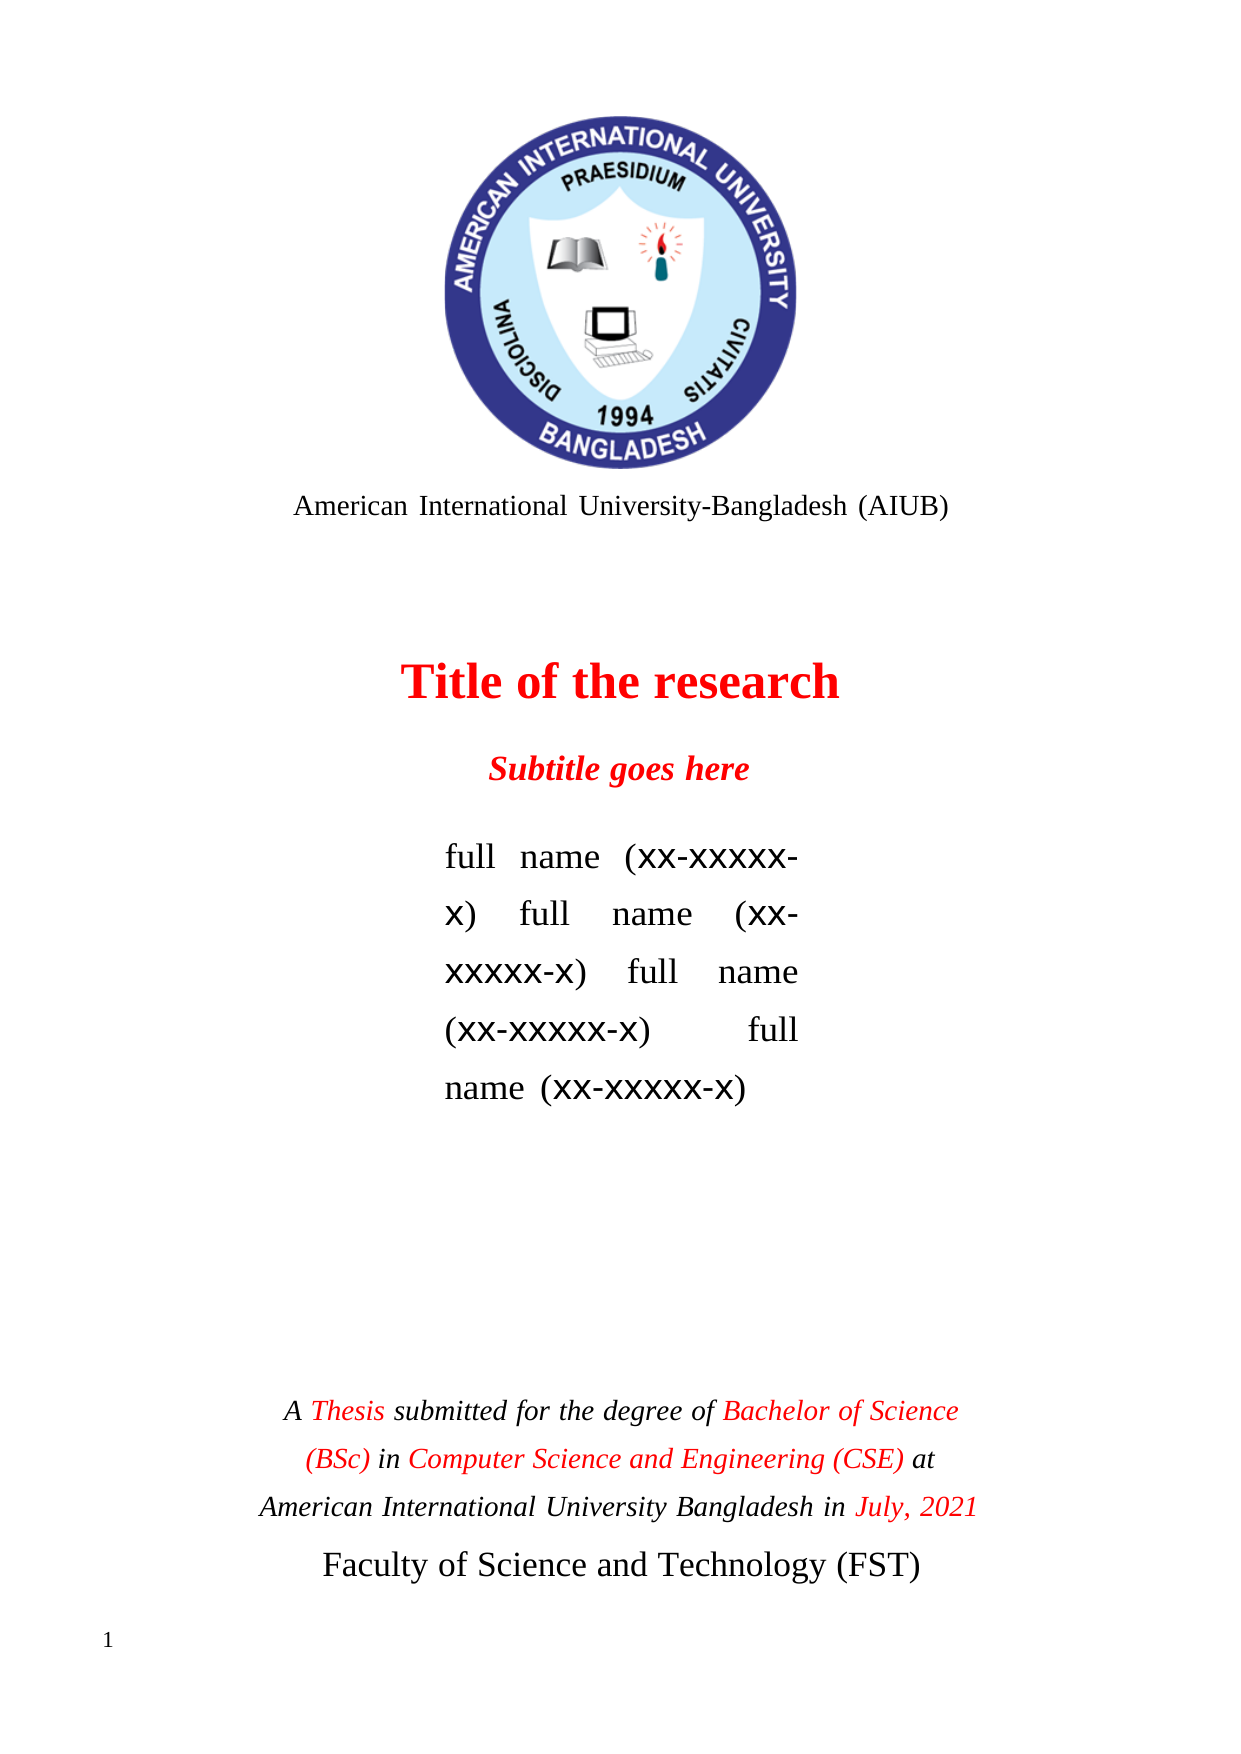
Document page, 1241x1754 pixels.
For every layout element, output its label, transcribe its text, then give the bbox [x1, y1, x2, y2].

picture [444, 116, 797, 469]
text A Thesis submitted for the degree of Bachelor of Science (BSc) in Computer Science and Engineering (CSE) at [246, 1393, 996, 1475]
text Faculty of Science and Technology (FST) [246, 1543, 996, 1584]
text Subtitle goes here [488, 747, 1140, 788]
text American International University-Bangladesh (AIUB) [245, 488, 996, 522]
text full name (xx-xxxxx-x) full name (xx-xxxxx-x) full name (xx-xxxxx-x) full name (xx-xxxxx-x) [444, 830, 798, 1109]
text American International University Bangladesh in July, 2021 [244, 1490, 996, 1523]
subtitle Title of the research [244, 651, 996, 710]
